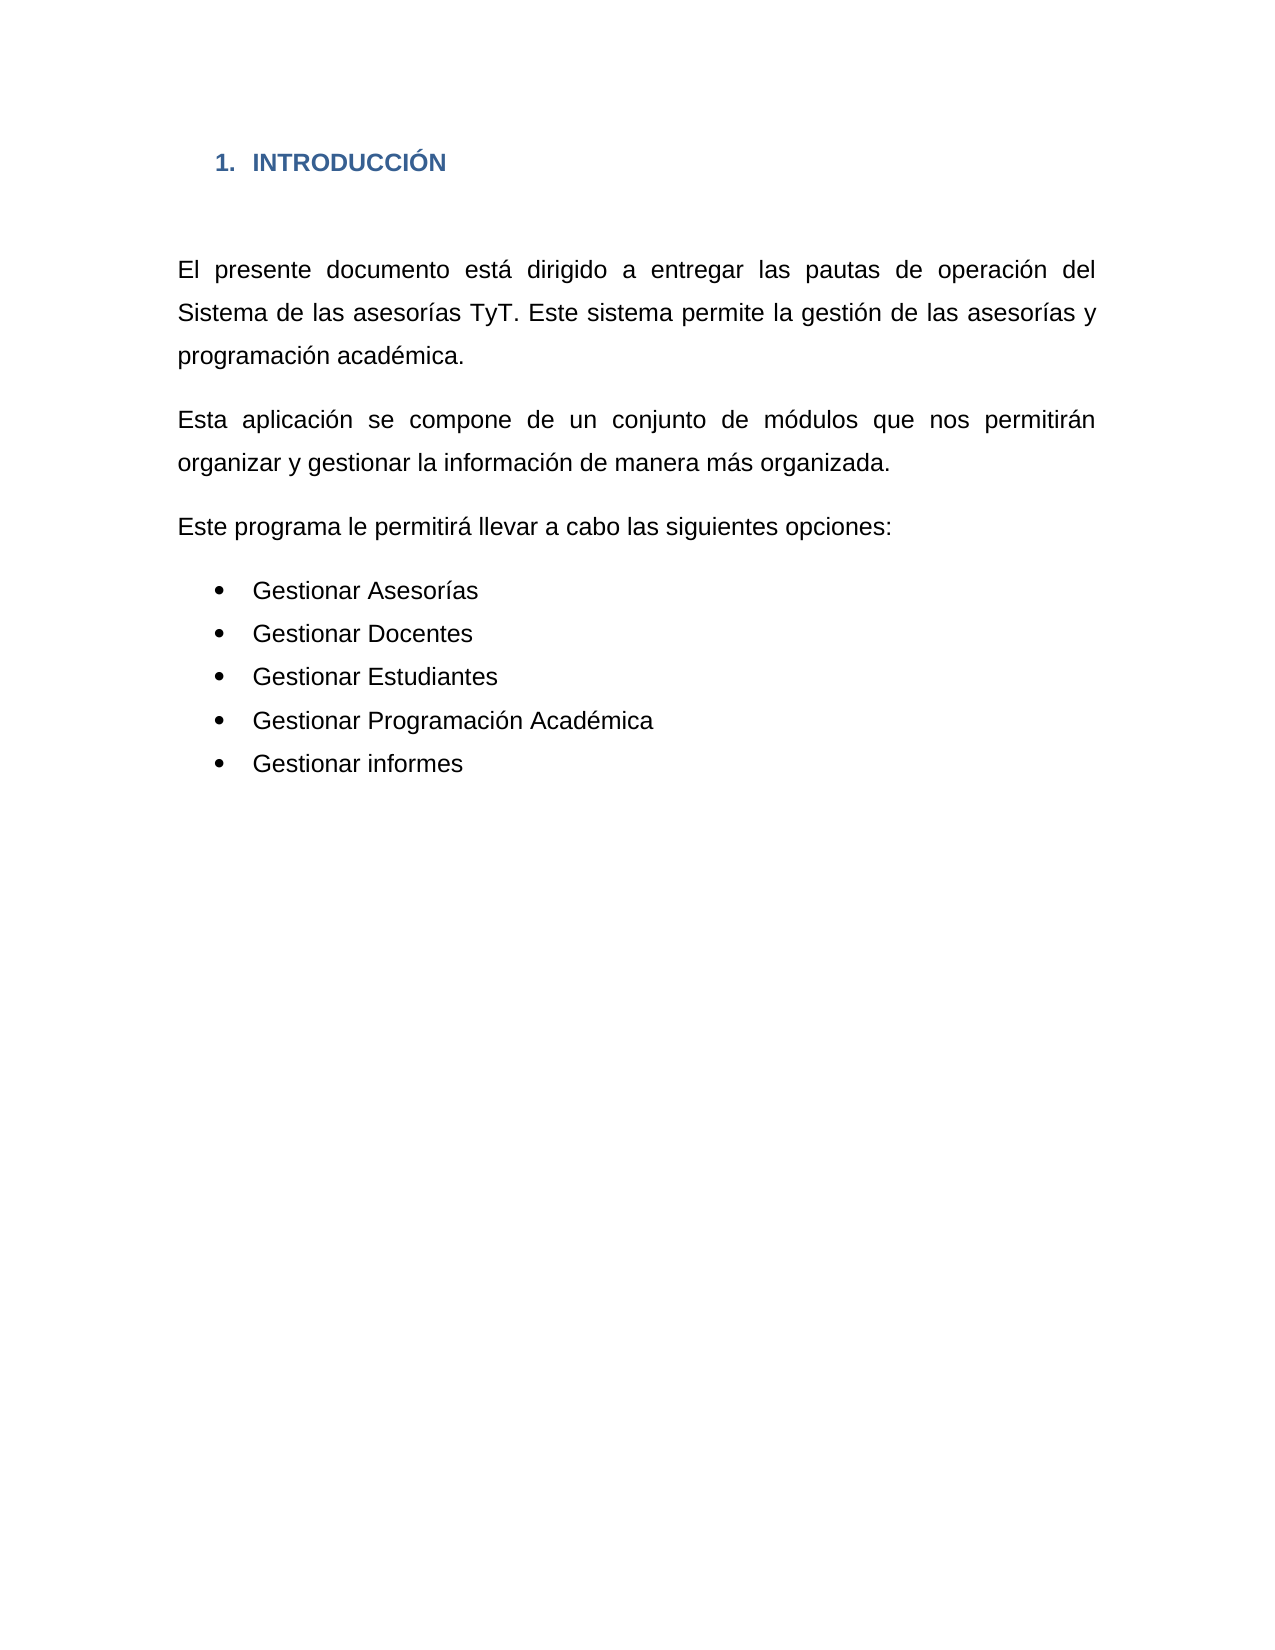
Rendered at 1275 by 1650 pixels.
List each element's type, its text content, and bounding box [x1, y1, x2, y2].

list Gestionar Asesorías [215, 576, 1098, 605]
list Gestionar informes [215, 749, 1098, 778]
list Gestionar Docentes [215, 619, 1098, 648]
list Gestionar Programación Académica [215, 706, 1098, 734]
text Esta aplicación se compone de un conjunto de módulos que nos permitirán organizar y gestionar la información de manera más organizada. [177, 405, 1098, 477]
text Este programa le permitirá llevar a cabo las siguientes opciones: [177, 512, 1098, 541]
subtitle INTRODUCCIÓN [215, 148, 1098, 176]
text El presente documento está dirigido a entregar las pautas de operación del Sistema de las asesorías TyT. Este sistema permite la gestión de las asesorías y programación académica. [177, 255, 1098, 370]
list Gestionar Estudiantes [215, 662, 1098, 691]
